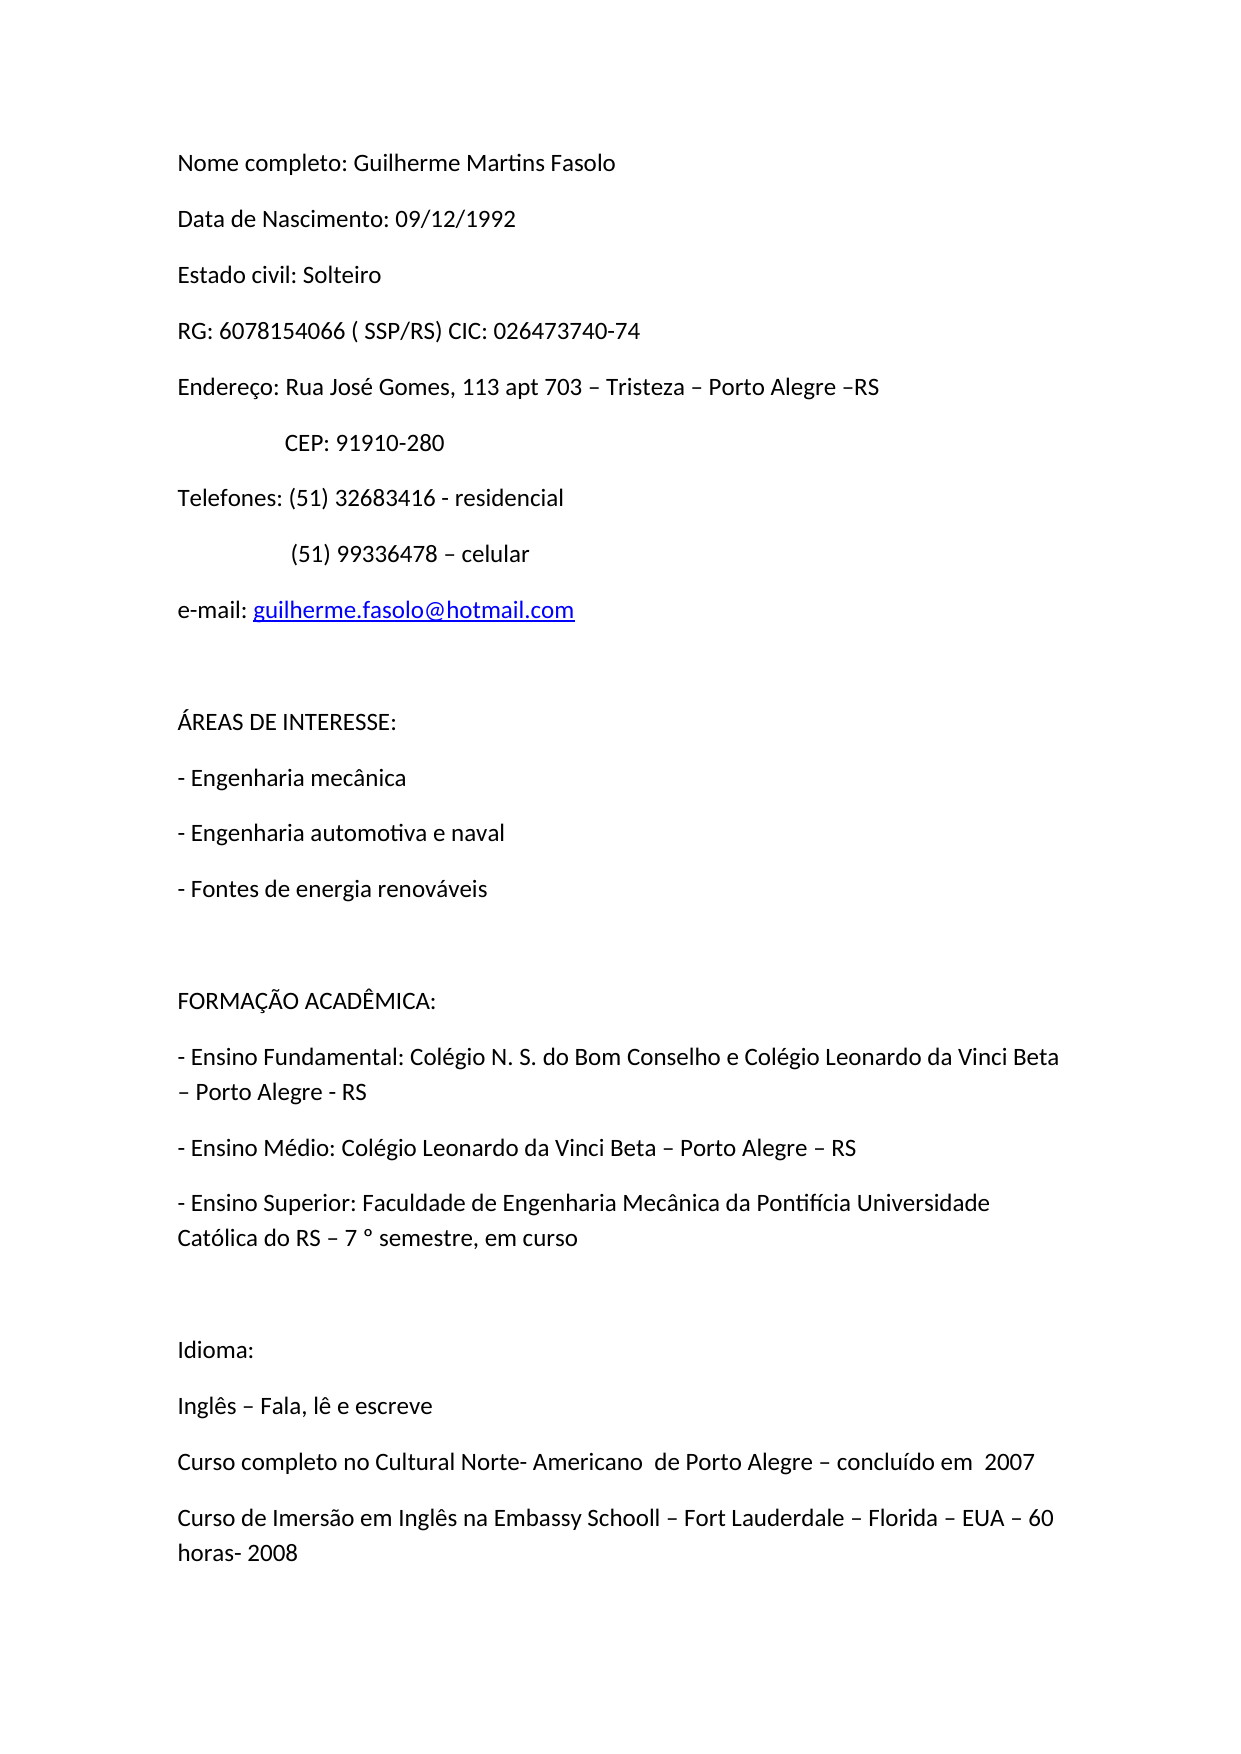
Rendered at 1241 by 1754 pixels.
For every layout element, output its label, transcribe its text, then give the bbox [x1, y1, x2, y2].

text Estado civil: Solteiro [177, 259, 1063, 290]
text ÁREAS DE INTERESSE: [177, 706, 1063, 736]
text Curso de Imersão em Inglês na Embassy Schooll – Fort Lauderdale – Florida – EUA – 60 horas- 2008 [177, 1502, 1063, 1567]
text CEP: 91910-280 [177, 427, 1063, 457]
text Telefones: (51) 32683416 - residencial [177, 483, 1063, 513]
text - Engenharia mecânica [177, 762, 1063, 792]
text (51) 99336478 – celular [177, 538, 1063, 569]
text - Ensino Superior: Faculdade de Engenharia Mecânica da Pontifícia Universidade Católica do RS – 7 º semestre, em curso [177, 1188, 1063, 1253]
text - Ensino Médio: Colégio Leonardo da Vinci Beta – Porto Alegre – RS [177, 1132, 1063, 1162]
text - Engenharia automotiva e naval [177, 818, 1063, 848]
text - Ensino Fundamental: Colégio N. S. do Bom Conselho e Colégio Leonardo da Vinci Beta – Porto Alegre - RS [177, 1041, 1063, 1106]
text e-mail: guilherme.fasolo@hotmail.com [177, 594, 1063, 625]
text Data de Nascimento: 09/12/1992 [177, 203, 1063, 234]
text Inglês – Fala, lê e escreve [177, 1390, 1063, 1421]
text RG: 6078154066 ( SSP/RS) CIC: 026473740-74 [177, 315, 1063, 346]
text Nome completo: Guilherme Martins Fasolo [177, 148, 1063, 178]
text Endereço: Rua José Gomes, 113 apt 703 – Tristeza – Porto Alegre –RS [177, 371, 1063, 401]
text - Fontes de energia renováveis [177, 873, 1063, 904]
text Idioma: [177, 1334, 1063, 1365]
text FORMAÇÃO ACADÊMICA: [177, 985, 1063, 1016]
text Curso completo no Cultural Norte- Americano de Porto Alegre – concluído em 2007 [177, 1446, 1063, 1476]
